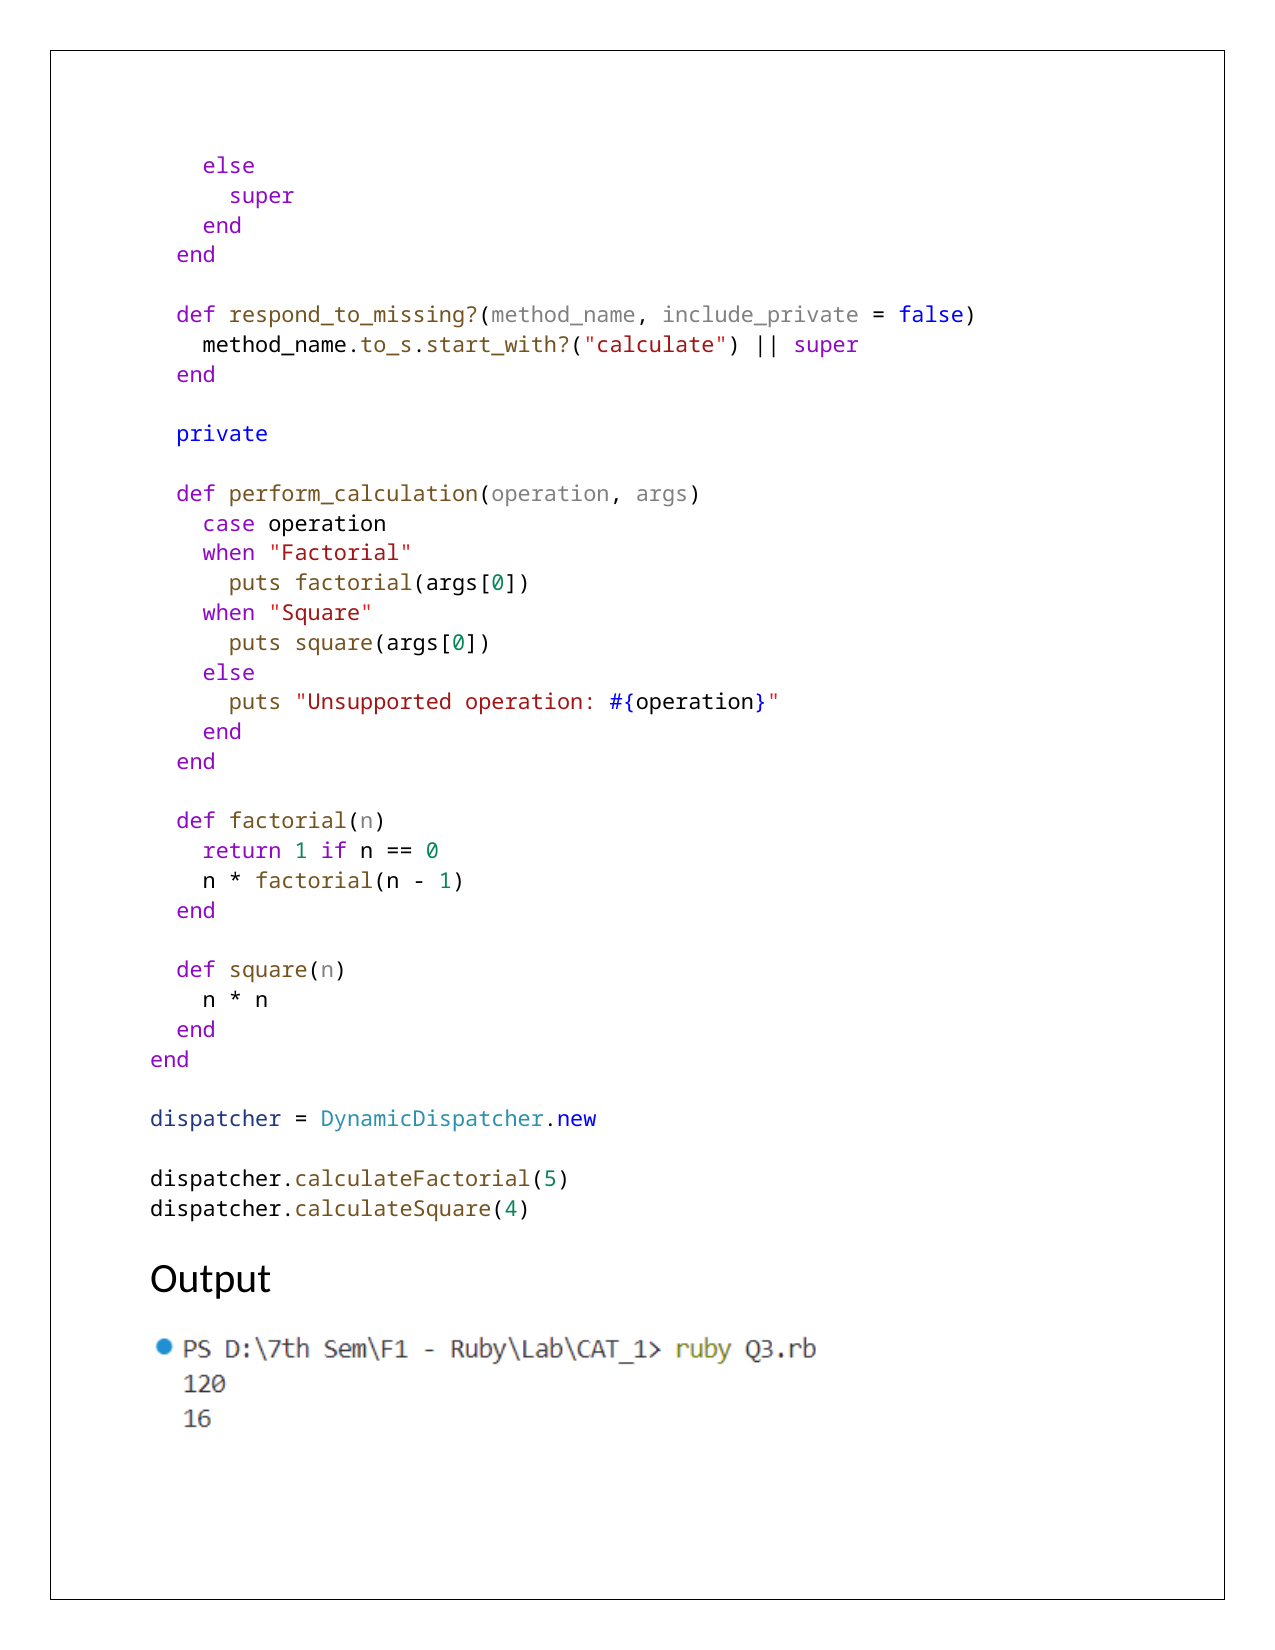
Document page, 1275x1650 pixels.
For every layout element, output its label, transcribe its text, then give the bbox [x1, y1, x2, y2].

text end [150, 1014, 1125, 1044]
text end [150, 239, 1125, 269]
text dispatcher.calculateSquare(4) [150, 1193, 1125, 1222]
text end [150, 1044, 1125, 1073]
text else [150, 150, 1125, 180]
text puts factorial(args[0]) [150, 567, 1125, 597]
text case operation [150, 507, 1125, 537]
text return 1 if n == 0 [150, 835, 1125, 865]
text method_name.to_s.start_with?("calculate") || super [150, 329, 1125, 358]
text end [150, 209, 1125, 239]
text else [150, 656, 1125, 686]
text puts square(args[0]) [150, 627, 1125, 656]
text end [150, 358, 1125, 388]
text end [150, 716, 1125, 746]
text when "Factorial" [150, 537, 1125, 567]
text dispatcher.calculateFactorial(5) [150, 1163, 1125, 1193]
text def perform_calculation(operation, args) [150, 478, 1125, 507]
text when "Square" [150, 597, 1125, 627]
text def square(n) [150, 954, 1125, 984]
text end [150, 895, 1125, 924]
text def respond_to_missing?(method_name, include_private = false) [150, 299, 1125, 329]
text n * factorial(n - 1) [150, 865, 1125, 895]
text private [150, 418, 1125, 448]
picture [150, 1331, 833, 1432]
text puts "Unsupported operation: #{operation}" [150, 686, 1125, 716]
text dispatcher = DynamicDispatcher.new [150, 1103, 1125, 1133]
text def factorial(n) [150, 805, 1125, 835]
text n * n [150, 984, 1125, 1014]
text Output [150, 1252, 1125, 1303]
text super [150, 180, 1125, 209]
text end [150, 746, 1125, 776]
